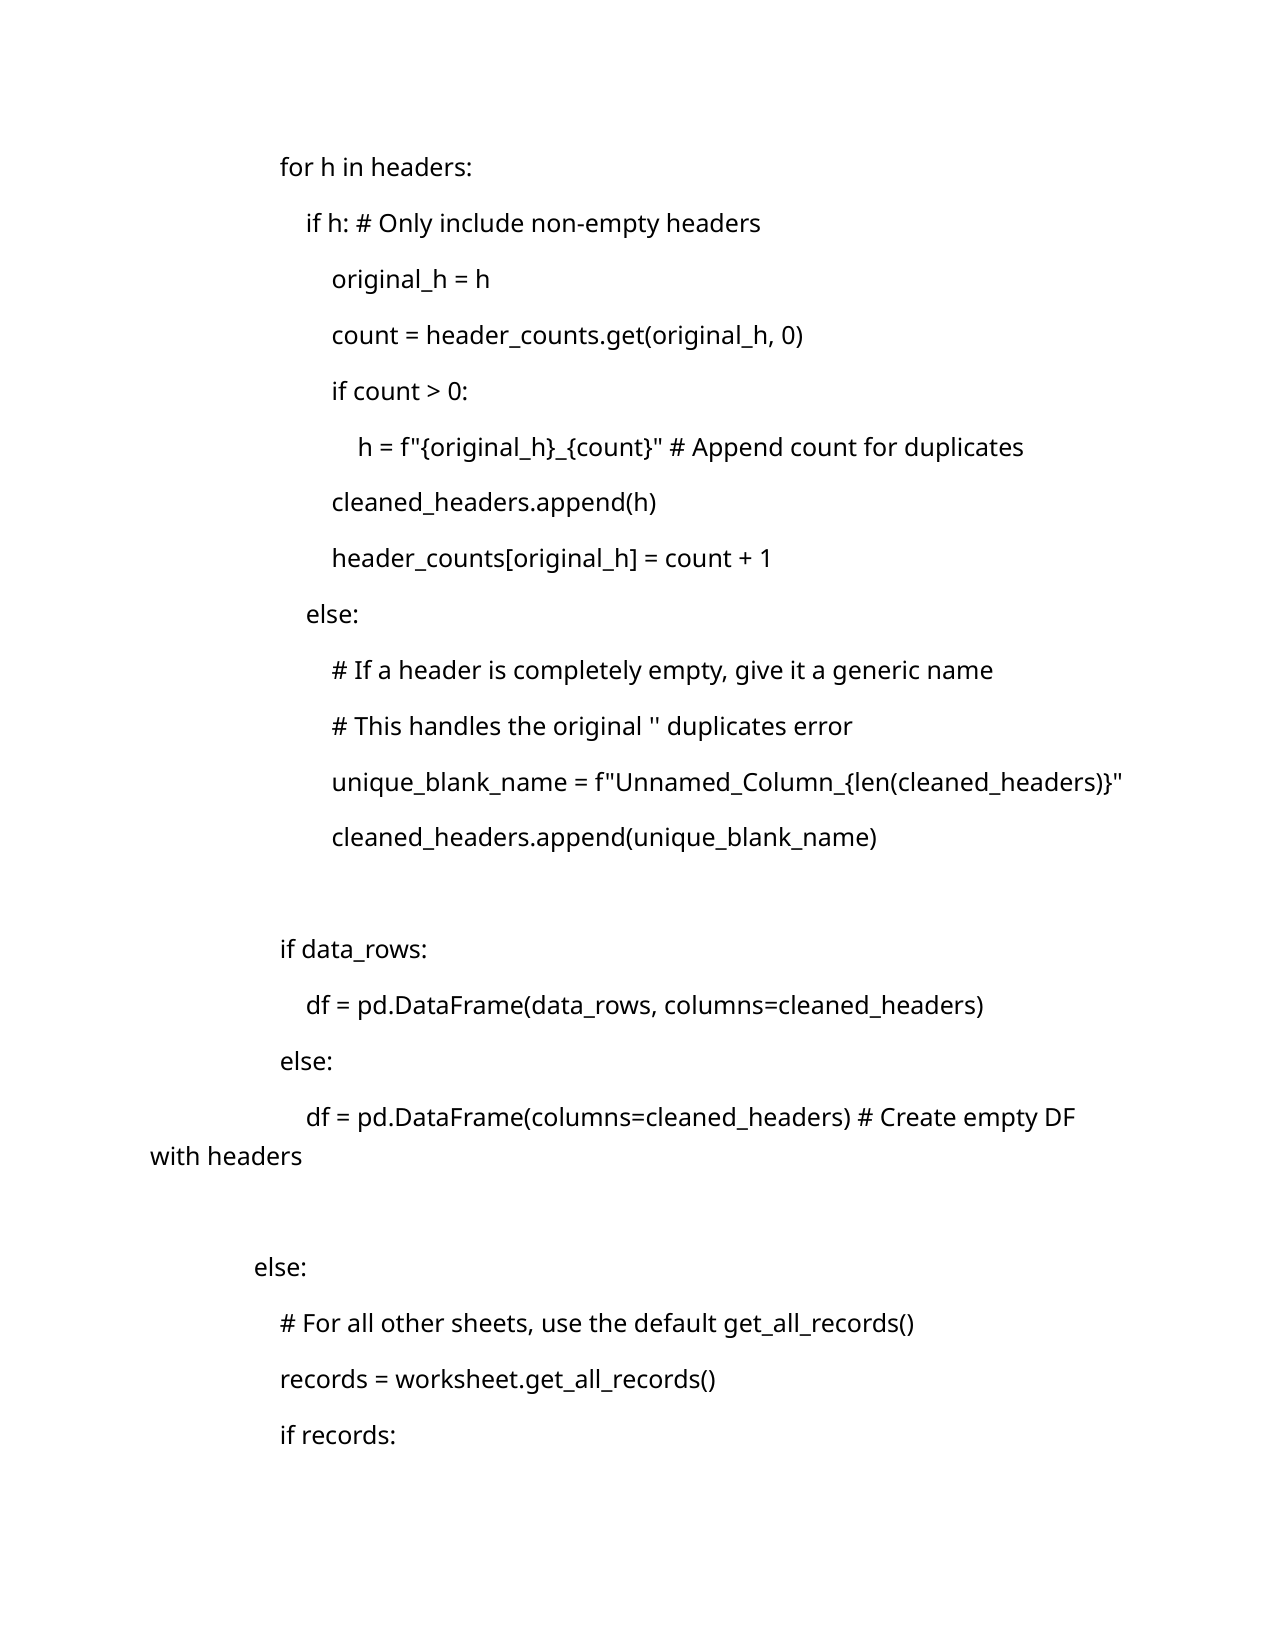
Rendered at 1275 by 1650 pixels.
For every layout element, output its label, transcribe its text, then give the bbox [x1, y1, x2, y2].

text else: [150, 1250, 1125, 1284]
text original_h = h [150, 262, 1125, 296]
text df = pd.DataFrame(data_rows, columns=cleaned_headers) [150, 987, 1125, 1022]
text if h: # Only include non-empty headers [150, 206, 1125, 240]
text # For all other sheets, use the default get_all_records() [150, 1306, 1125, 1340]
text if data_rows: [150, 932, 1125, 966]
text header_counts[original_h] = count + 1 [150, 541, 1125, 575]
text unique_blank_name = f"Unnamed_Column_{len(cleaned_headers)}" [150, 764, 1125, 798]
text # If a header is completely empty, give it a generic name [150, 652, 1125, 687]
text if count > 0: [150, 373, 1125, 407]
text count = header_counts.get(original_h, 0) [150, 317, 1125, 352]
text # This handles the original '' duplicates error [150, 708, 1125, 742]
text df = pd.DataFrame(columns=cleaned_headers) # Create empty DF with headers [150, 1099, 1125, 1172]
text if records: [150, 1417, 1125, 1452]
text h = f"{original_h}_{count}" # Append count for duplicates [150, 429, 1125, 463]
text cleaned_headers.append(h) [150, 485, 1125, 519]
text for h in headers: [150, 150, 1125, 184]
text else: [150, 597, 1125, 631]
text cleaned_headers.append(unique_blank_name) [150, 820, 1125, 854]
text else: [150, 1043, 1125, 1077]
text records = worksheet.get_all_records() [150, 1362, 1125, 1396]
